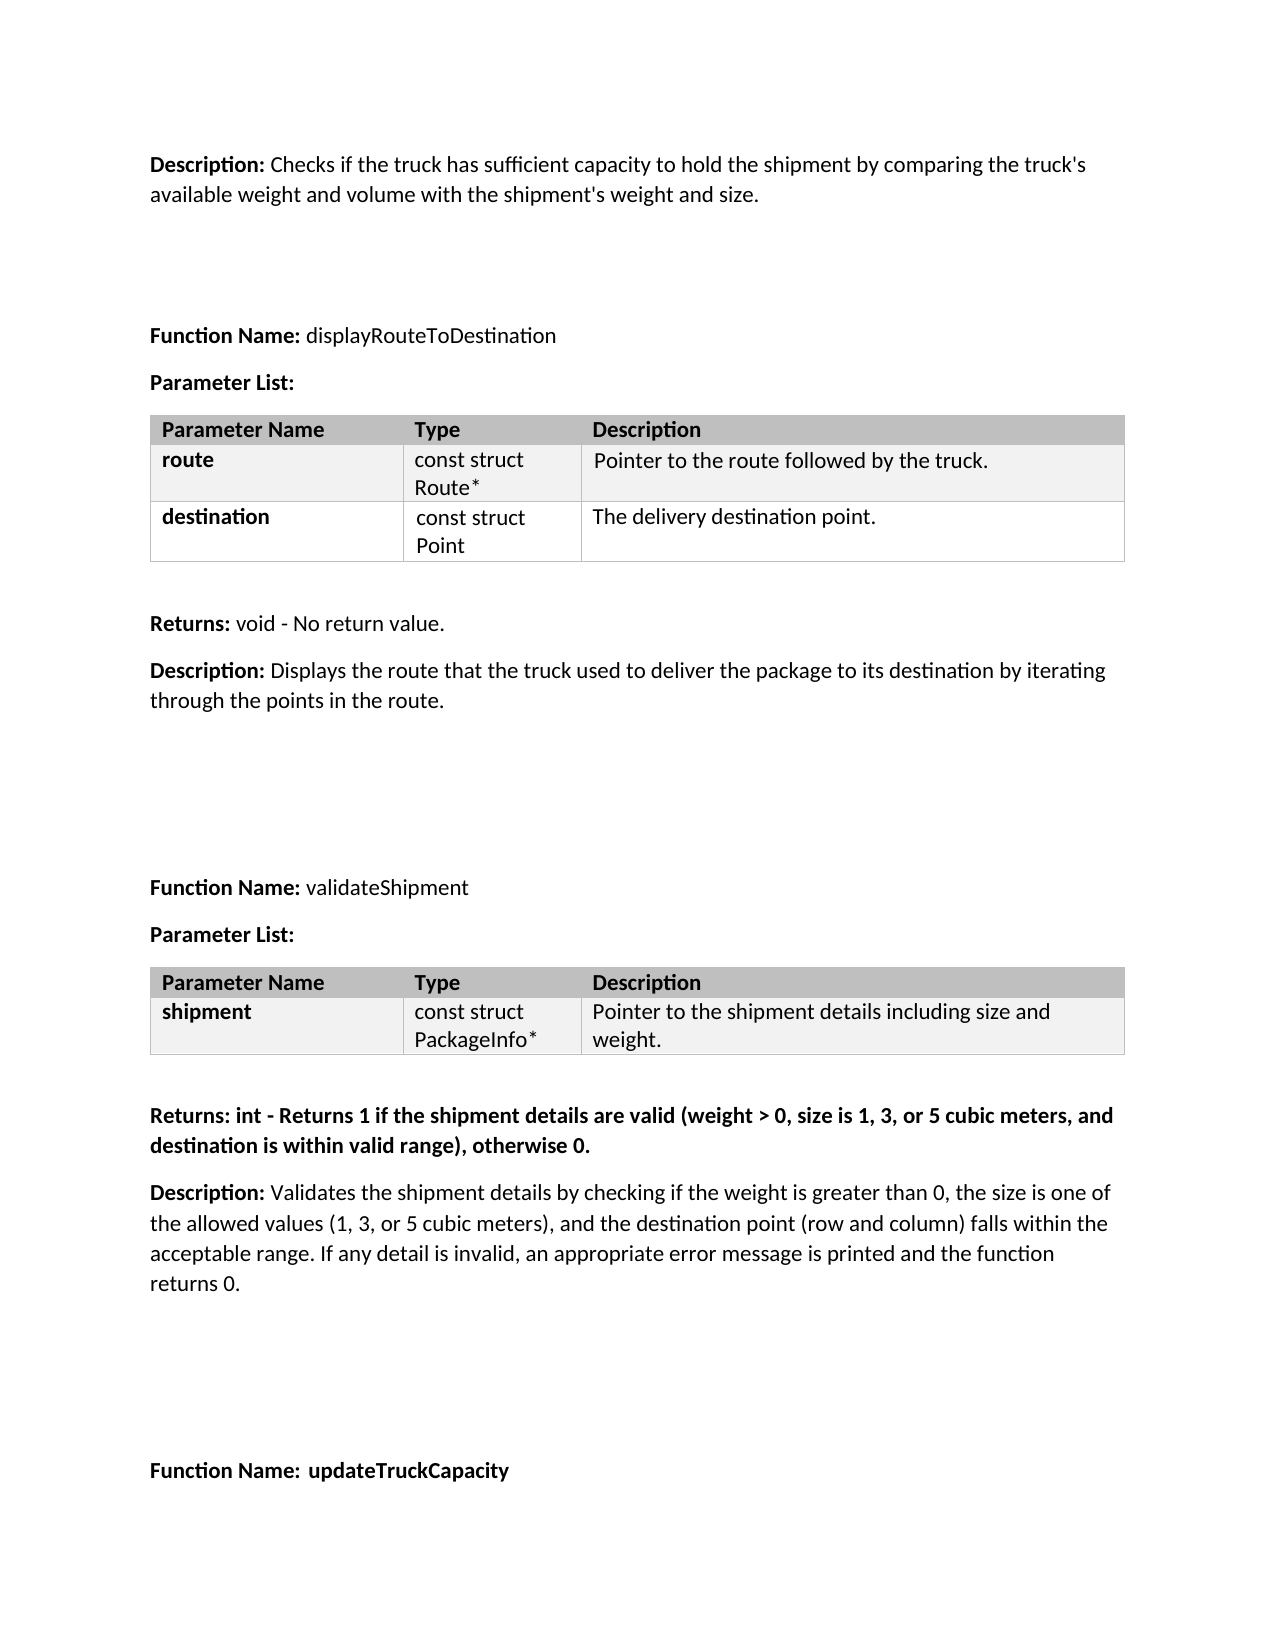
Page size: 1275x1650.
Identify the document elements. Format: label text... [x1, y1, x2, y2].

table_header Type [404, 968, 581, 996]
text Parameter List: [150, 368, 1125, 396]
table_cell [404, 502, 581, 561]
table_header Parameter Name [151, 968, 403, 996]
table_cell shipment [151, 998, 403, 1053]
table_cell [582, 445, 1124, 501]
table_header Type [404, 416, 581, 444]
text Description: Displays the route that the truck used to deliver the package to its destination by iterating through the points in the route. [150, 656, 1125, 714]
table_cell route [151, 445, 403, 501]
table_cell const struct PackageInfo* [404, 998, 581, 1053]
text Function Name: displayRouteToDestination [150, 321, 1125, 349]
table_cell destination [151, 502, 403, 561]
table_header Parameter Name [151, 416, 403, 444]
table_header Description [582, 416, 1124, 444]
text Returns: void - No return value. [150, 609, 1125, 637]
text Function Name: updateTruckCapacity [150, 1457, 1125, 1484]
text Description: Validates the shipment details by checking if the weight is greater than 0, the size is one of the allowed values (1, 3, or 5 cubic meters), and the destination point (row and column) falls within the acceptable range. If any detail is invalid, an appropriate error message is printed and the function returns 0. [150, 1178, 1125, 1297]
text Returns: int - Returns 1 if the shipment details are valid (weight > 0, size is 1, 3, or 5 cubic meters, and destination is within valid range), otherwise 0. [150, 1101, 1125, 1159]
table_cell const struct Route* [404, 445, 581, 501]
text Function Name: validateShipment [150, 873, 1125, 902]
table_cell Pointer to the shipment details including size and weight. [582, 998, 1124, 1053]
table_cell The delivery destination point. [582, 502, 1124, 561]
text Description: Checks if the truck has sufficient capacity to hold the shipment by comparing the truck's available weight and volume with the shipment's weight and size. [150, 150, 1125, 208]
text Parameter List: [150, 920, 1125, 948]
table_header Description [582, 968, 1124, 996]
